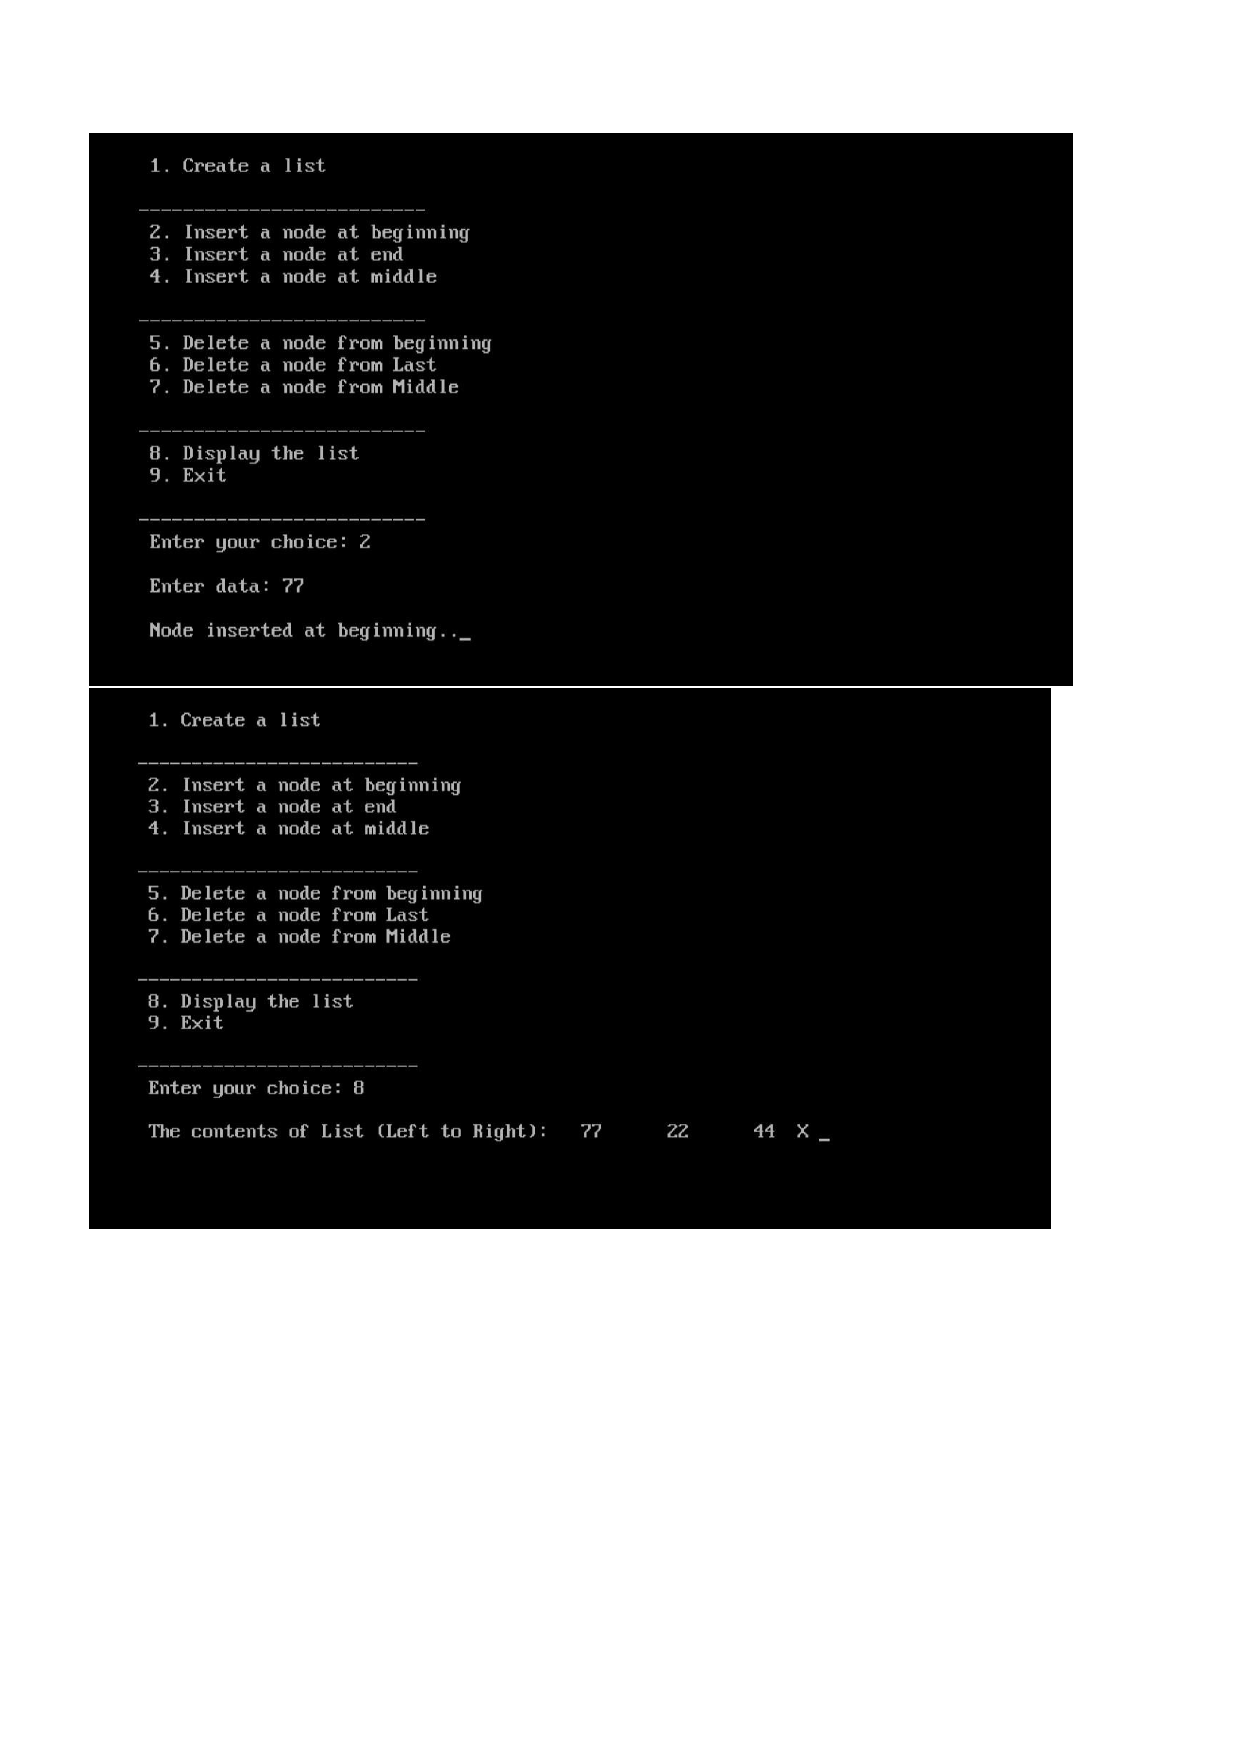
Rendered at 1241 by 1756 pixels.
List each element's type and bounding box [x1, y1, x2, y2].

picture [89, 133, 1073, 686]
picture [89, 688, 1051, 1229]
